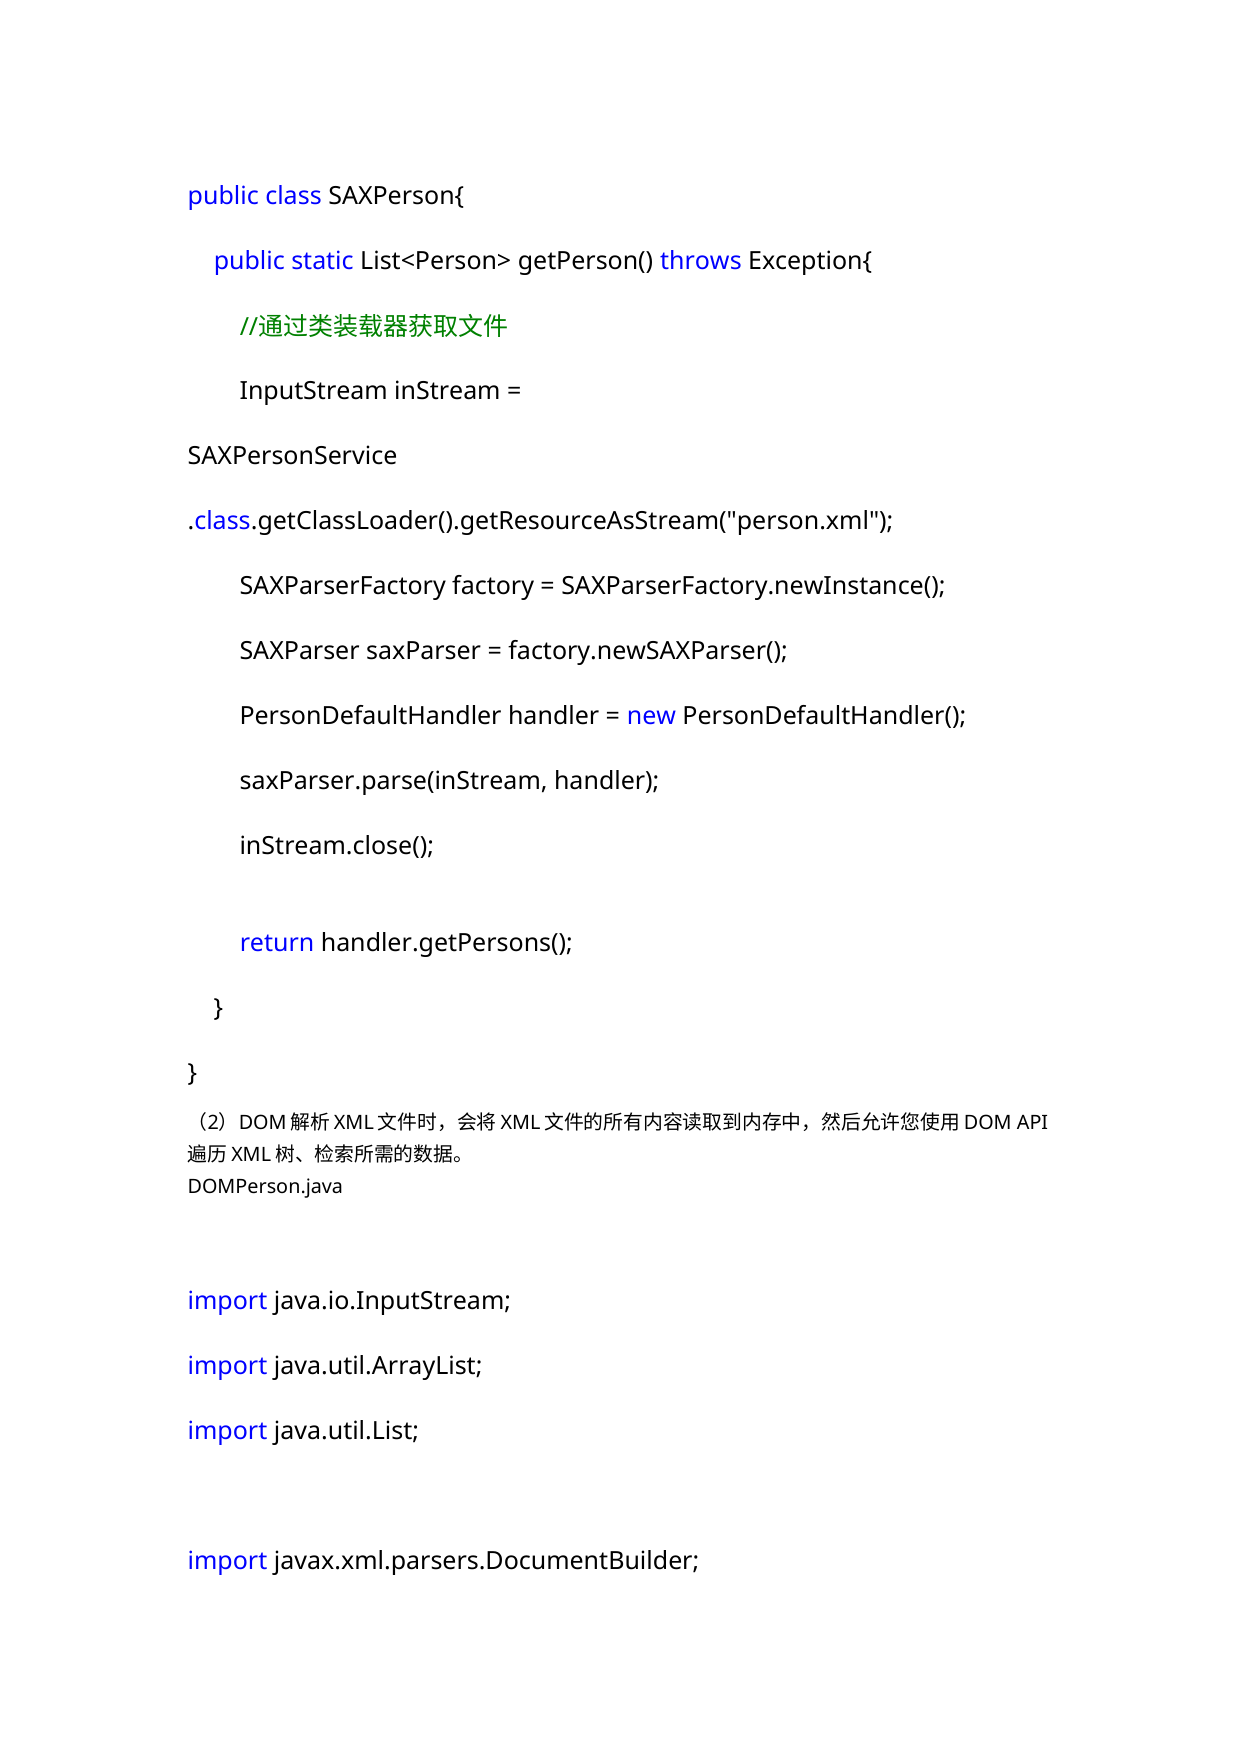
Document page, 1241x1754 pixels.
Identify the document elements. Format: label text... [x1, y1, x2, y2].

text inStream.close(); [187, 812, 1053, 877]
text } [187, 1039, 1053, 1104]
text public static List<Person> getPerson() throws Exception{ [187, 227, 1053, 292]
text import java.util.ArrayList; [187, 1332, 1053, 1397]
text import java.util.List; [187, 1397, 1053, 1462]
text InputStream inStream = SAXPersonService.class.getClassLoader().getResourceAsStream("person.xml"); [187, 357, 1053, 552]
text SAXParser saxParser = factory.newSAXParser(); [187, 617, 1053, 682]
text public class SAXPerson{ [187, 162, 1053, 227]
text （2）DOM解析XML文件时，会将XML文件的所有内容读取到内存中，然后允许您使用DOM API遍历XML树、检索所需的数据。 [187, 1104, 1053, 1169]
text import java.io.InputStream; [187, 1267, 1053, 1332]
text import javax.xml.parsers.DocumentBuilder; [187, 1527, 1053, 1592]
text //通过类装载器获取文件 [187, 292, 1053, 357]
text DOMPerson.java [187, 1169, 1053, 1202]
text saxParser.parse(inStream, handler); [187, 747, 1053, 812]
text PersonDefaultHandler handler = new PersonDefaultHandler(); [187, 682, 1053, 747]
text SAXParserFactory factory = SAXParserFactory.newInstance(); [187, 552, 1053, 617]
text return handler.getPersons(); [187, 909, 1053, 974]
text } [187, 974, 1053, 1039]
